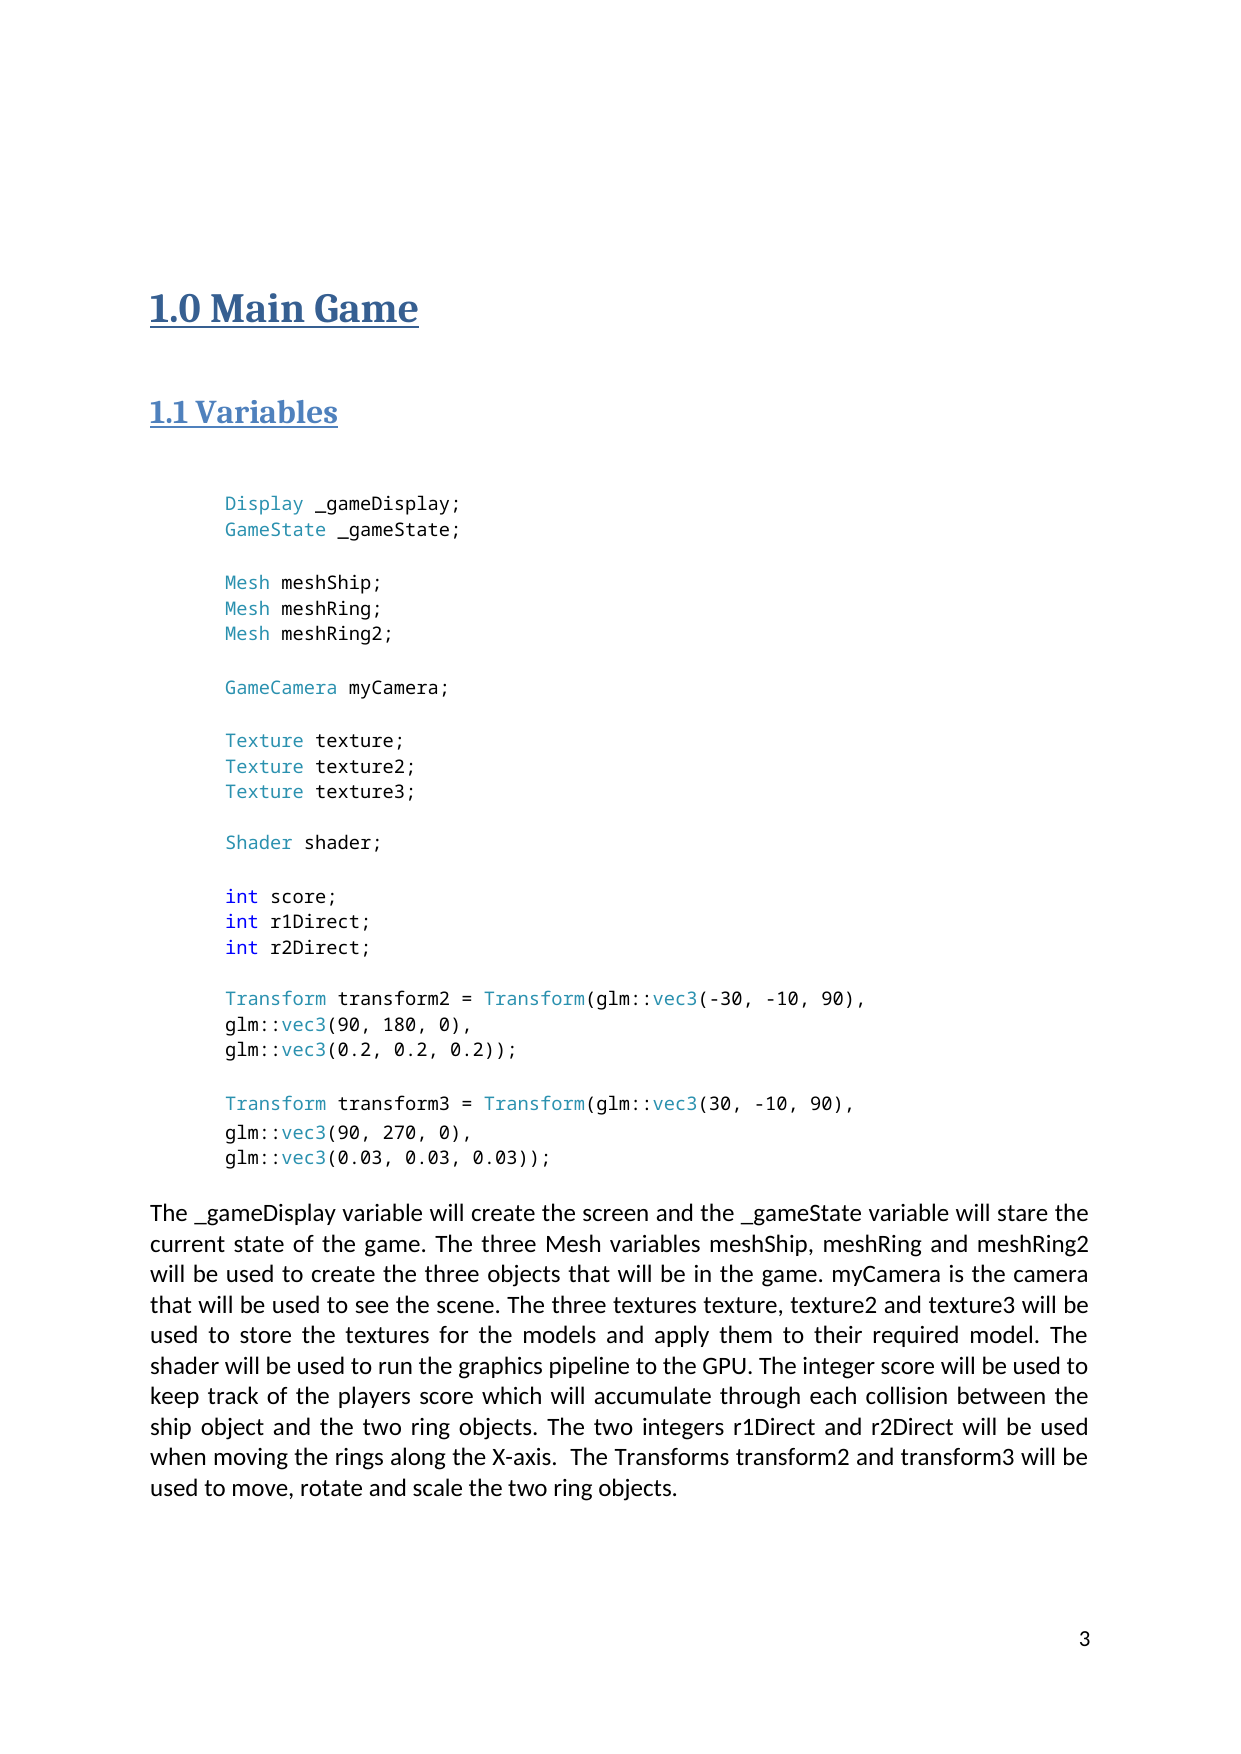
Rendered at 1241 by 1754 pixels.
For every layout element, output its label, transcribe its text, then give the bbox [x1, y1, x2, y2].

text int r2Direct; [150, 934, 1090, 960]
text GameState _gameState; [150, 516, 1090, 541]
text Transform transform2 = Transform(glm::vec3(-30, -10, 90), [225, 985, 1090, 1011]
text glm::vec3(90, 270, 0), [150, 1119, 1090, 1145]
text Mesh meshRing2; [150, 621, 1090, 646]
text GameCamera myCamera; [150, 674, 1090, 699]
text Mesh meshRing; [150, 595, 1090, 621]
text Texture texture2; [150, 753, 1090, 779]
text Texture texture3; [150, 779, 1090, 804]
subtitle 1.1 Variables [150, 393, 1090, 432]
text The _gameDisplay variable will create the screen and the _gameState variable will stare the current state of the game. The three Mesh variables meshShip, meshRing and meshRing2 will be used to create the three objects that will be in the game. myCamera is the camera that will be used to see the scene. The three textures texture, texture2 and texture3 will be used to store the textures for the models and apply them to their required model. The shader will be used to run the graphics pipeline to the GPU. The integer score will be used to keep track of the players score which will accumulate through each collision between the ship object and the two ring objects. The two integers r1Direct and r2Direct will be used when moving the rings along the X-axis. The Transforms transform2 and transform3 will be used to move, rotate and scale the two ring objects. [150, 1197, 1090, 1502]
text Texture texture; [150, 728, 1090, 753]
subtitle 1.0 Main Game [150, 285, 1090, 333]
text Shader shader; [150, 830, 1090, 855]
text Transform transform3 = Transform(glm::vec3(30, -10, 90), [150, 1090, 1090, 1115]
text glm::vec3(90, 180, 0), [225, 1011, 1090, 1036]
text int r1Direct; [150, 909, 1090, 934]
text glm::vec3(0.03, 0.03, 0.03)); [150, 1145, 1090, 1170]
text int score; [150, 883, 1090, 909]
text Display _gameDisplay; [150, 490, 1090, 516]
text glm::vec3(0.2, 0.2, 0.2)); [225, 1036, 1090, 1062]
text Mesh meshShip; [150, 569, 1090, 595]
